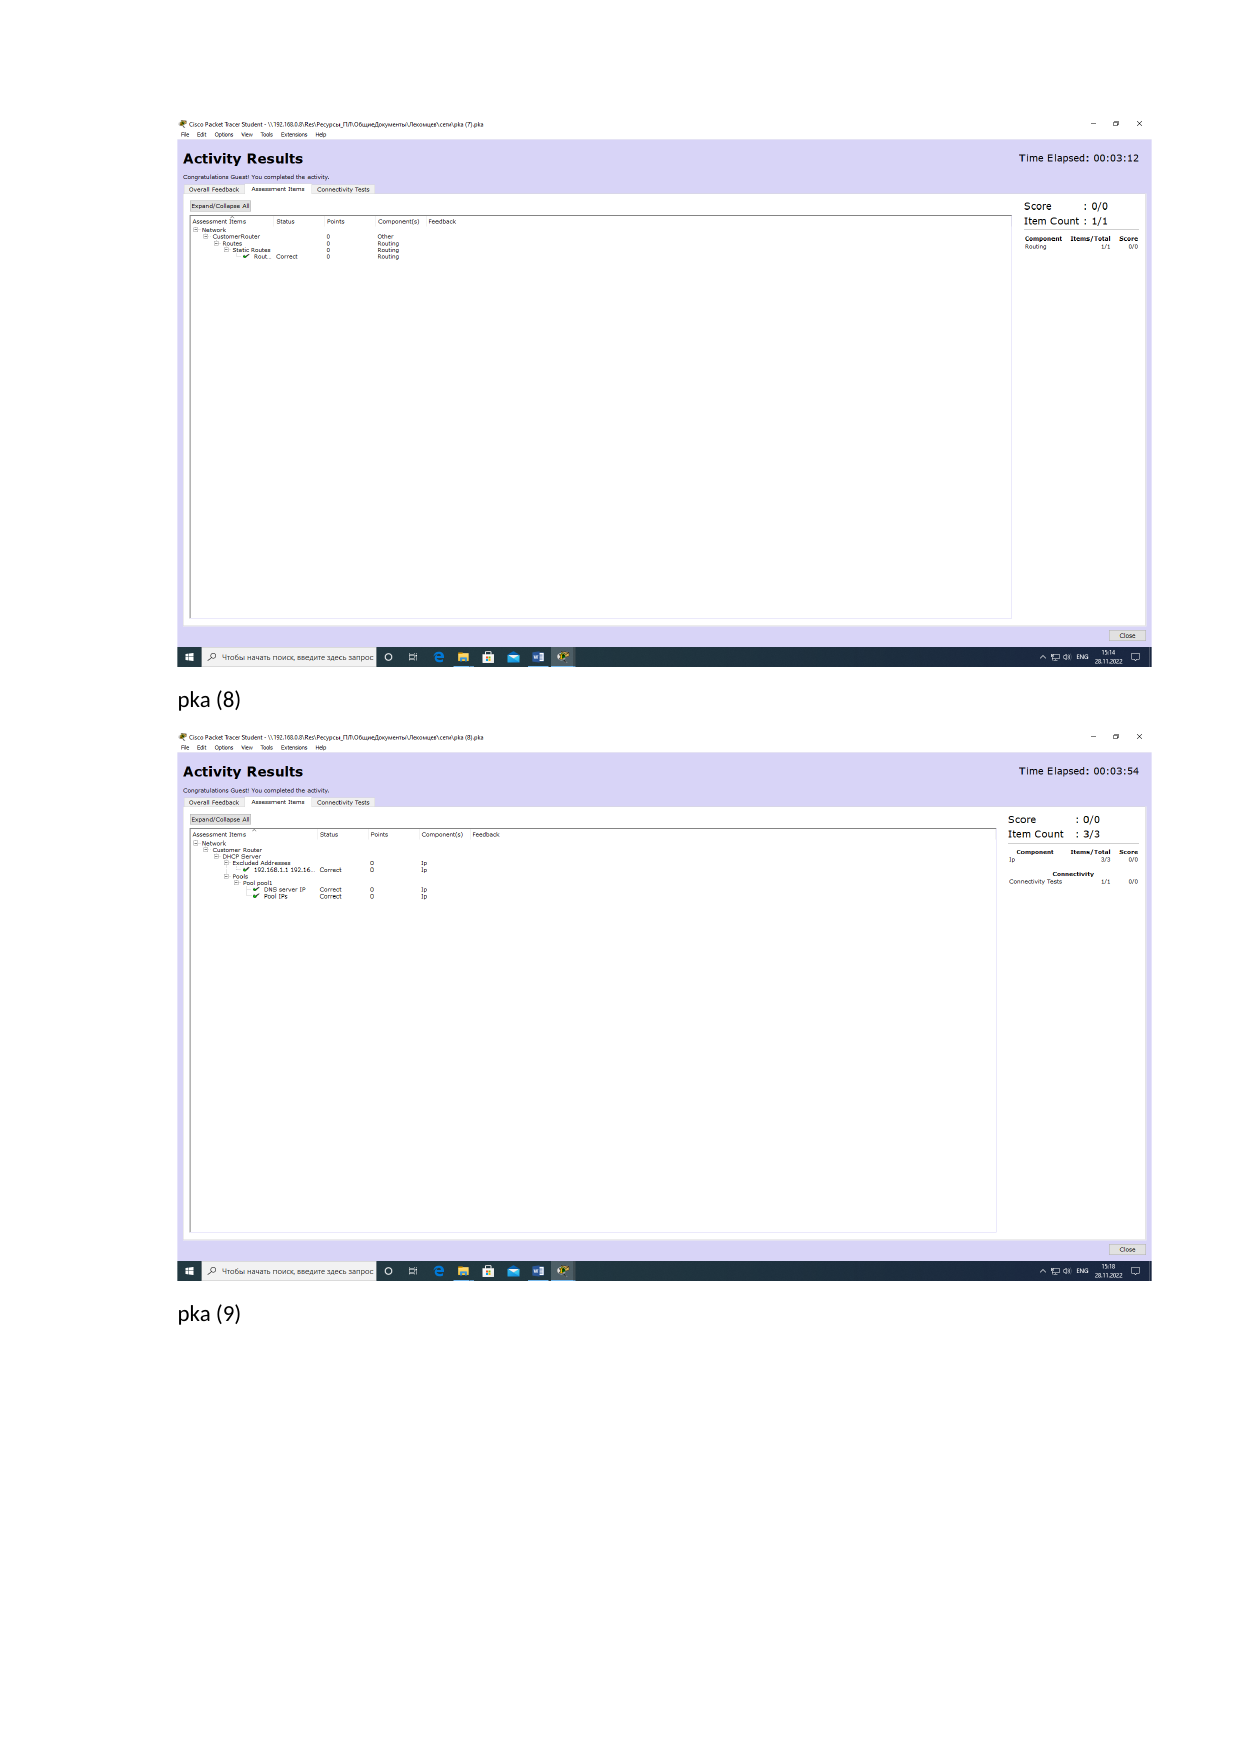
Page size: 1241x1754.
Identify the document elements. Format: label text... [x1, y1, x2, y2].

text pka (9) [177, 1299, 1152, 1327]
picture [177, 118, 1152, 667]
picture [177, 732, 1152, 1281]
text pka (8) [177, 685, 1152, 713]
